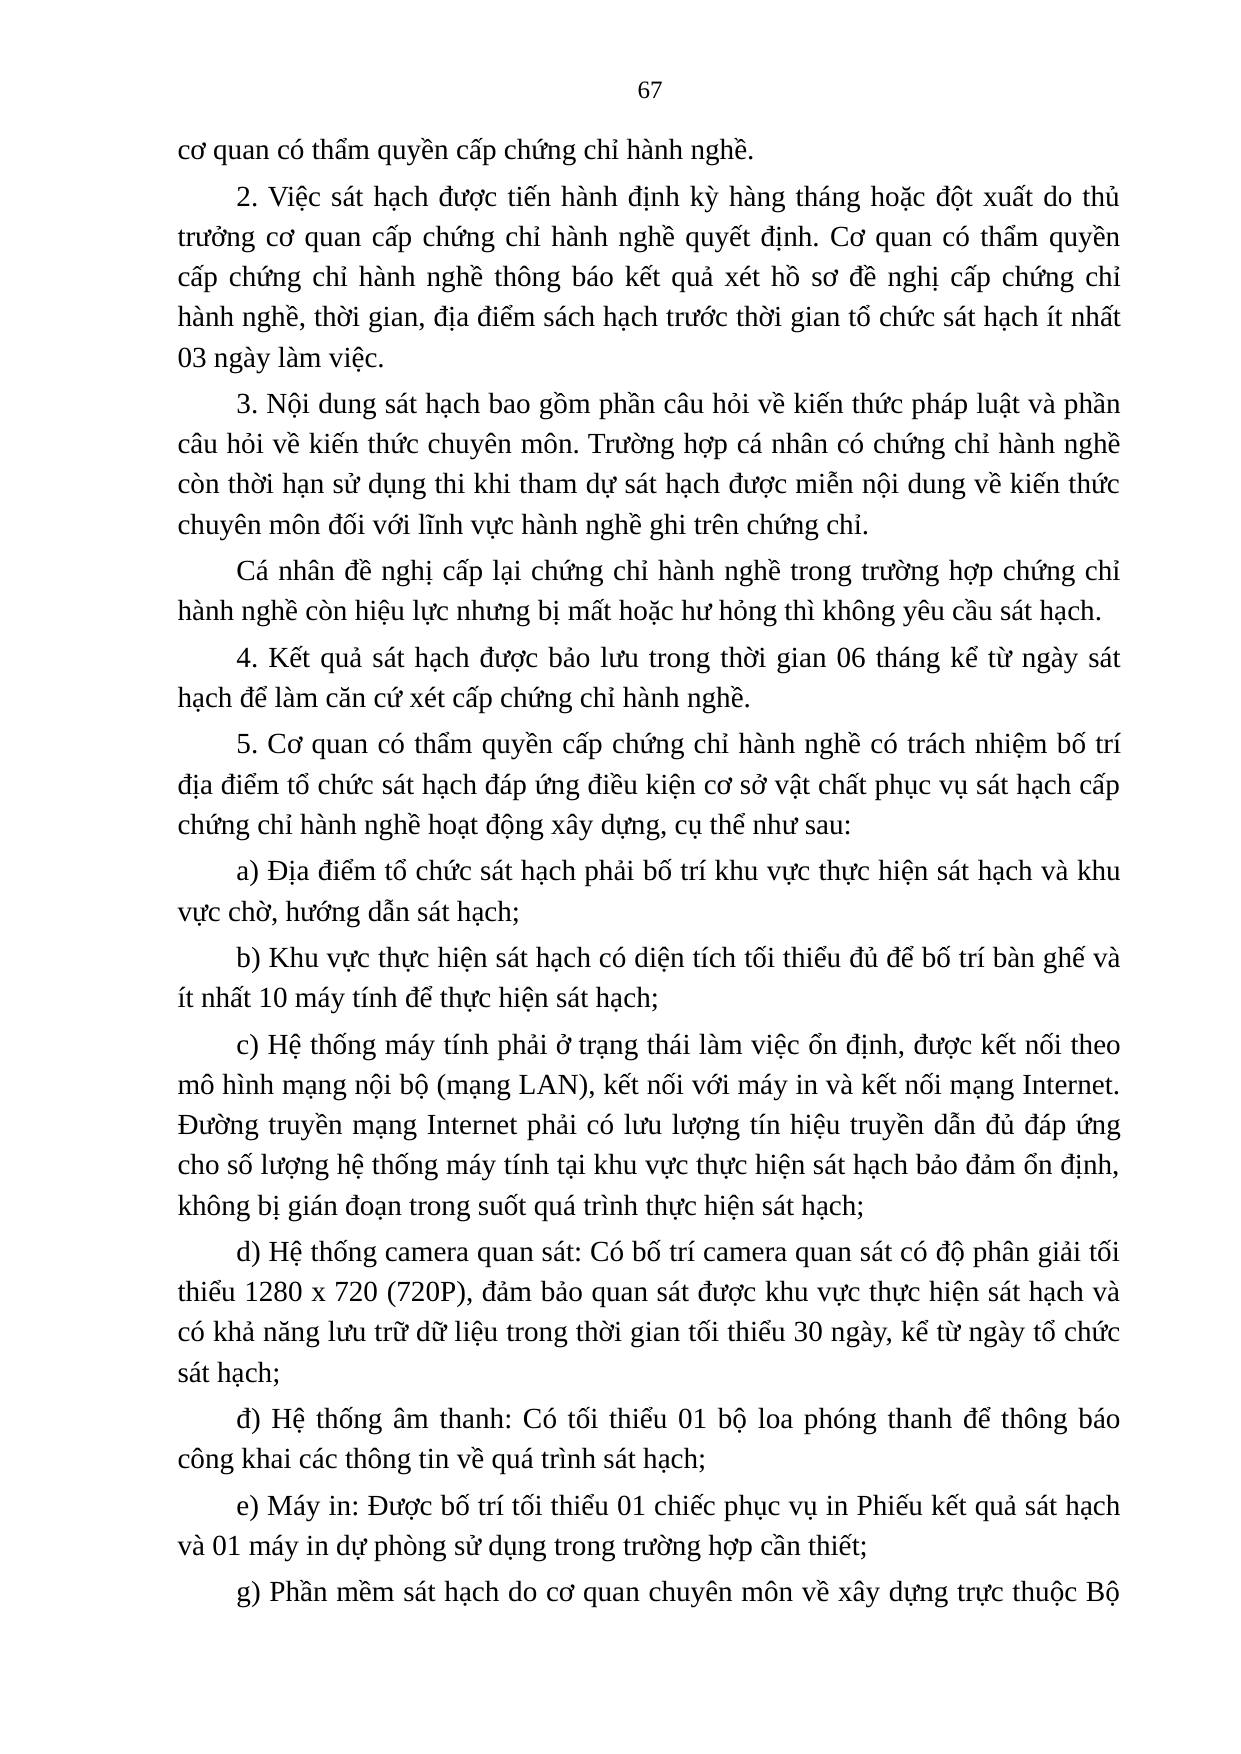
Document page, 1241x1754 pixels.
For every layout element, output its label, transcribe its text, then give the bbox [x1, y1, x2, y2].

text Cá nhân đề nghị cấp lại chứng chỉ hành nghề trong trường hợp chứng chỉ hành nghề còn hiệu lực nhưng bị mất hoặc hư hỏng thì không yêu cầu sát hạch. [177, 553, 1122, 627]
text 5. Cơ quan có thẩm quyền cấp chứng chỉ hành nghề có trách nhiệm bố trí địa điểm tổ chức sát hạch đáp ứng điều kiện cơ sở vật chất phục vụ sát hạch cấp chứng chỉ hành nghề hoạt động xây dựng, cụ thể như sau: [177, 727, 1122, 841]
text e) Máy in: Được bố trí tối thiểu 01 chiếc phục vụ in Phiếu kết quả sát hạch và 01 máy in dự phòng sử dụng trong trường hợp cần thiết; [177, 1488, 1122, 1562]
text 3. Nội dung sát hạch bao gồm phần câu hỏi về kiến thức pháp luật và phần câu hỏi về kiến thức chuyên môn. Trường hợp cá nhân có chứng chỉ hành nghề còn thời hạn sử dụng thi khi tham dự sát hạch được miễn nội dung về kiến thức chuyên môn đối với lĩnh vực hành nghề ghi trên chứng chỉ. [177, 386, 1122, 540]
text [177, 132, 1122, 166]
text 2. Việc sát hạch được tiến hành định kỳ hàng tháng hoặc đột xuất do thủ trưởng cơ quan cấp chứng chỉ hành nghề quyết định. Cơ quan có thẩm quyền cấp chứng chỉ hành nghề thông báo kết quả xét hồ sơ đề nghị cấp chứng chỉ hành nghề, thời gian, địa điểm sách hạch trước thời gian tổ chức sát hạch ít nhất 03 ngày làm việc. [177, 179, 1122, 373]
text a) Địa điểm tổ chức sát hạch phải bố trí khu vực thực hiện sát hạch và khu vực chờ, hướng dẫn sát hạch; [177, 853, 1122, 927]
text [177, 1574, 1122, 1608]
text d) Hệ thống camera quan sát: Có bố trí camera quan sát có độ phân giải tối thiểu 1280 x 720 (720P), đảm bảo quan sát được khu vực thực hiện sát hạch và có khả năng lưu trữ dữ liệu trong thời gian tối thiểu 30 ngày, kể từ ngày tổ chức sát hạch; [177, 1234, 1122, 1388]
text b) Khu vực thực hiện sát hạch có diện tích tối thiểu đủ để bố trí bàn ghế và ít nhất 10 máy tính để thực hiện sát hạch; [177, 940, 1122, 1014]
text c) Hệ thống máy tính phải ở trạng thái làm việc ổn định, được kết nối theo mô hình mạng nội bộ (mạng LAN), kết nối với máy in và kết nối mạng Internet. Đường truyền mạng Internet phải có lưu lượng tín hiệu truyền dẫn đủ đáp ứng cho số lượng hệ thống máy tính tại khu vực thực hiện sát hạch bảo đảm ổn định, không bị gián đoạn trong suốt quá trình thực hiện sát hạch; [177, 1027, 1122, 1221]
text 4. Kết quả sát hạch được bảo lưu trong thời gian 06 tháng kể từ ngày sát hạch để làm căn cứ xét cấp chứng chỉ hành nghề. [177, 640, 1122, 714]
text đ) Hệ thống âm thanh: Có tối thiểu 01 bộ loa phóng thanh để thông báo công khai các thông tin về quá trình sát hạch; [177, 1401, 1122, 1475]
